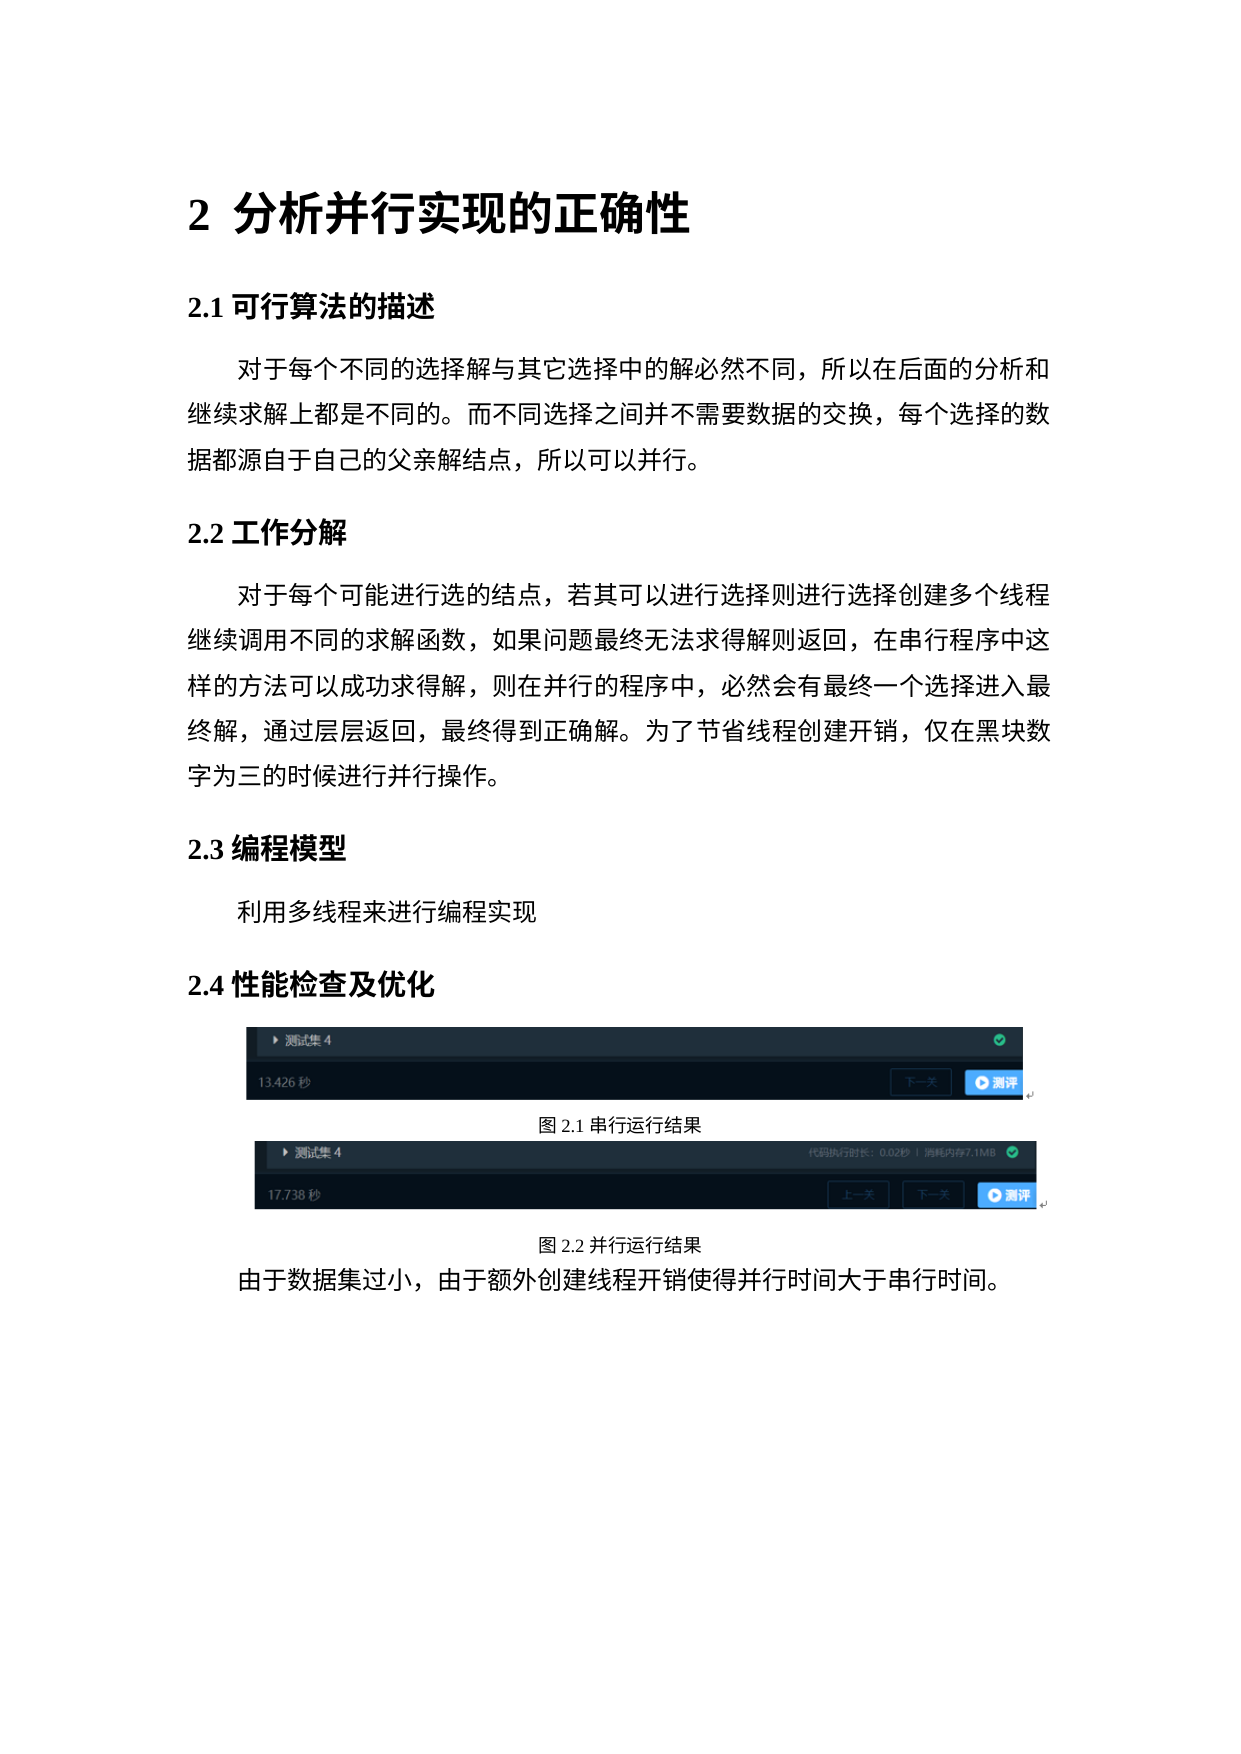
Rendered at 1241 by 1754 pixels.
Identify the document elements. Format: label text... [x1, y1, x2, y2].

text 对于每个可能进行选的结点，若其可以进行选择则进行选择创建多个线程继续调用不同的求解函数，如果问题最终无法求得解则返回，在串行程序中这样的方法可以成功求得解，则在并行的程序中，必然会有最终一个选择进入最终解，通过层层返回，最终得到正确解。为了节省线程创建开销，仅在黑块数字为三的时候进行并行操作。 [187, 575, 1053, 793]
text 由于数据集过小，由于额外创建线程开销使得并行时间大于串行时间。 [187, 1261, 1053, 1297]
subtitle 分析并行实现的正确性 [187, 162, 1053, 259]
list 编程模型 [187, 814, 1053, 879]
text 利用多线程来进行编程实现 [187, 892, 1053, 928]
text 对于每个不同的选择解与其它选择中的解必然不同，所以在后面的分析和继续求解上都是不同的。而不同选择之间并不需要数据的交换，每个选择的数据都源自于自己的父亲解结点，所以可以并行。 [187, 349, 1053, 476]
text 图2.2 并行运行结果 [187, 1228, 1053, 1261]
list 性能检查及优化 [187, 950, 1053, 1015]
list 工作分解 [187, 498, 1053, 563]
list 可行算法的描述 [187, 272, 1053, 337]
picture [237, 1027, 1073, 1102]
picture [237, 1141, 1098, 1222]
text 图2.1 串行运行结果 [187, 1108, 1053, 1141]
